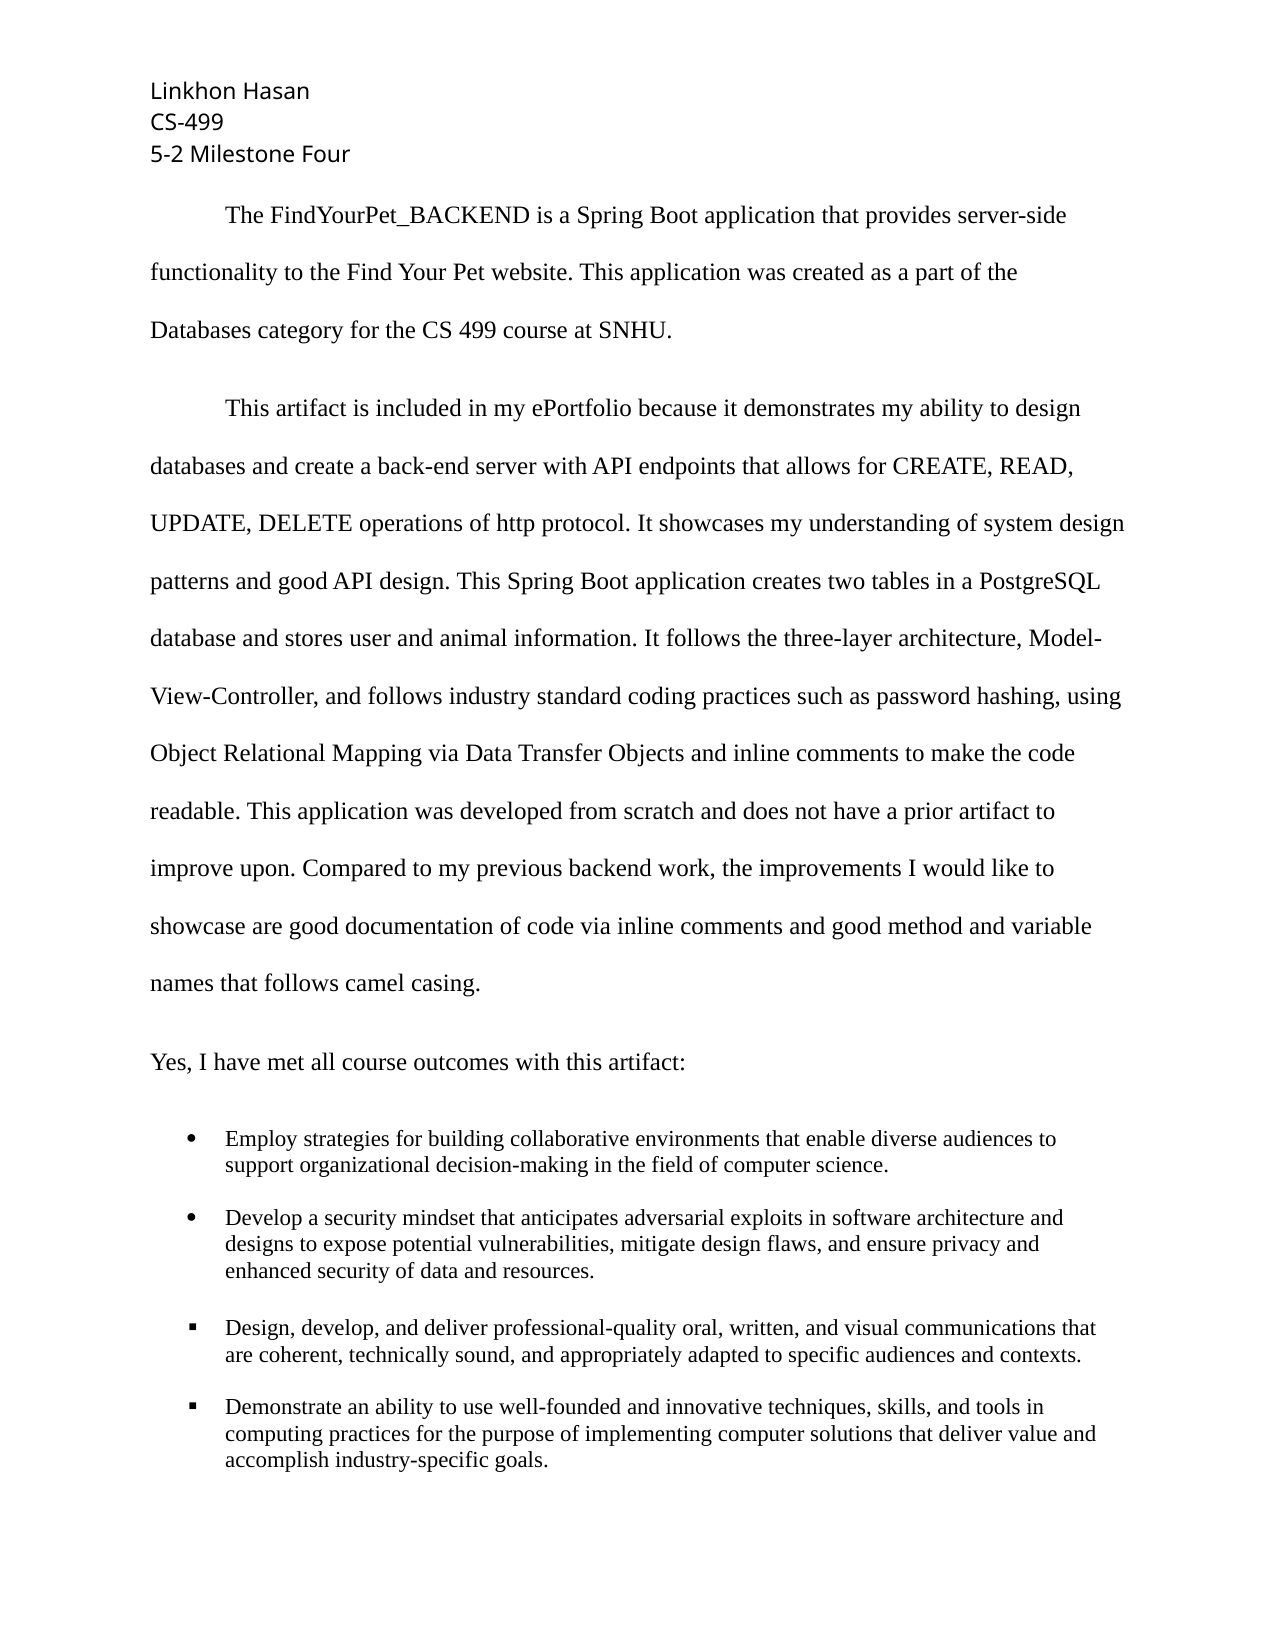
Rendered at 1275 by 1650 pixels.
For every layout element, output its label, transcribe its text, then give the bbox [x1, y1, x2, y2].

text This artifact is included in my ePortfolio because it demonstrates my ability to design databases and create a back-end server with API endpoints that allows for CREATE, READ, UPDATE, DELETE operations of http protocol. It showcases my understanding of system design patterns and good API design. This Spring Boot application creates two tables in a PostgreSQL database and stores user and animal information. It follows the three-layer architecture, Model-View-Controller, and follows industry standard coding practices such as password hashing, using Object Relational Mapping via Data Transfer Objects and inline comments to make the code readable. This application was developed from scratch and does not have a prior artifact to improve upon. Compared to my previous backend work, the improvements I would like to showcase are good documentation of code via inline comments and good method and variable names that follows camel casing. [150, 393, 1125, 997]
text The FindYourPet_BACKEND is a Spring Boot application that provides server-side functionality to the Find Your Pet website. This application was created as a part of the Databases category for the CS 499 course at SNHU. [150, 200, 1125, 344]
list Demonstrate an ability to use well-founded and innovative techniques, skills, and tools in computing practices for the purpose of implementing computer solutions that deliver value and accomplish industry-specific goals. [187, 1393, 1125, 1472]
list Employ strategies for building collaborative environments that enable diverse audiences to support organizational decision-making in the field of computer science. [187, 1125, 1125, 1178]
text Yes, I have met all course outcomes with this artifact: [150, 1047, 1125, 1075]
list Develop a security mindset that anticipates adversarial exploits in software architecture and designs to expose potential vulnerabilities, mitigate design flaws, and ensure privacy and enhanced security of data and resources. [187, 1204, 1125, 1314]
list Design, develop, and deliver professional-quality oral, written, and visual communications that are coherent, technically sound, and appropriately adapted to specific audiences and contexts. [187, 1314, 1125, 1367]
